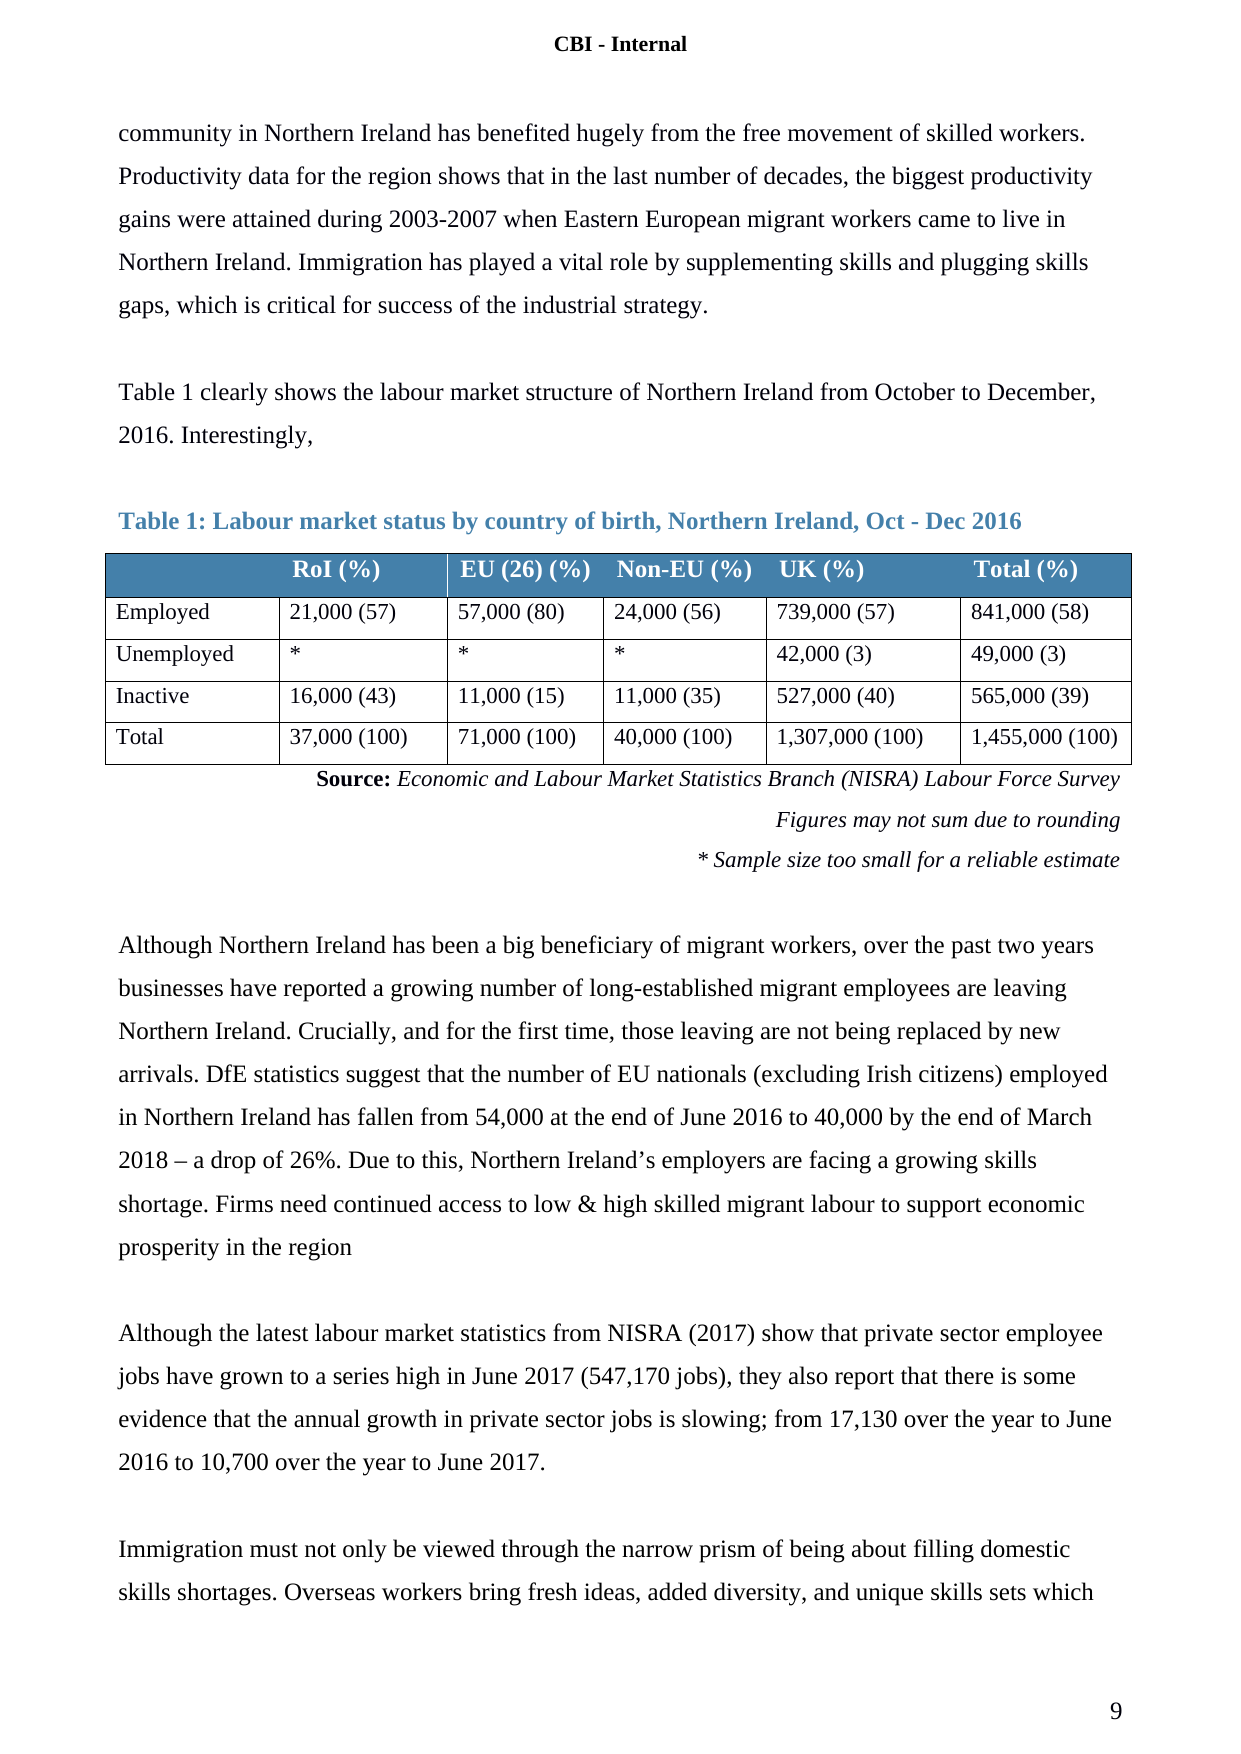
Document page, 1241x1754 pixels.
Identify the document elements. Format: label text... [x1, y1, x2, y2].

table_cell Unemployed [106, 640, 279, 681]
table_cell Total (%) [961, 554, 1131, 597]
table_cell 11,000 (15) [448, 682, 603, 722]
table_header Table 1: Labour market status by country of birth, Northern Ireland, Oct - Dec 2016 [105, 506, 1132, 553]
table_cell * Sample size too small for a reliable estimate [105, 846, 1132, 887]
table_cell EU (26) (%) [448, 554, 604, 597]
table_cell * [604, 640, 766, 681]
table_cell RoI (%) [279, 554, 447, 597]
table_cell Non-EU (%) [604, 554, 766, 597]
table_cell 40,000 (100) [604, 723, 766, 764]
table_cell 1,307,000 (100) [767, 723, 960, 764]
table_cell 565,000 (39) [961, 682, 1131, 722]
table_cell 11,000 (35) [604, 682, 766, 722]
table_cell 49,000 (3) [961, 640, 1131, 681]
table_cell 71,000 (100) [448, 723, 603, 764]
table_cell Source: Economic and Labour Market Statistics Branch (NISRA) Labour Force Survey [105, 765, 1132, 806]
table_cell 57,000 (80) [448, 598, 603, 639]
text Although the latest labour market statistics from NISRA (2017) show that private sector employee jobs have grown to a series high in June 2017 (547,170 jobs), they also report that there is some evidence that the annual growth in private sector jobs is slowing; from 17,130 over the year to June 2016 to 10,700 over the year to June 2017. [118, 1318, 1122, 1476]
table_cell 1,455,000 (100) [961, 723, 1131, 764]
table_cell Total [106, 723, 279, 764]
table_cell 42,000 (3) [767, 640, 960, 681]
table_cell UK (%) [766, 554, 961, 597]
table_cell 841,000 (58) [961, 598, 1131, 639]
table_cell 739,000 (57) [767, 598, 960, 639]
table_cell Figures may not sum due to rounding [105, 806, 1132, 846]
table_cell 21,000 (57) [280, 598, 447, 639]
table_cell Employed [106, 598, 279, 639]
table_cell 24,000 (56) [604, 598, 766, 639]
table_cell 37,000 (100) [280, 723, 447, 764]
text Although Northern Ireland has been a big beneficiary of migrant workers, over the past two years businesses have reported a growing number of long-established migrant employees are leaving Northern Ireland. Crucially, and for the first time, those leaving are not being replaced by new arrivals. DfE statistics suggest that the number of EU nationals (excluding Irish citizens) employed in Northern Ireland has fallen from 54,000 at the end of June 2016 to 40,000 by the end of March 2018 – a drop of 26%. Due to this, Northern Ireland’s employers are facing a growing skills shortage. Firms need continued access to low & high skilled migrant labour to support economic prosperity in the region [118, 930, 1122, 1261]
table_cell * [280, 640, 447, 681]
table_cell 16,000 (43) [280, 682, 447, 722]
table_cell Inactive [106, 682, 279, 722]
text Table 1 clearly shows the labour market structure of Northern Ireland from October to December, 2016. Interestingly, [118, 377, 1122, 449]
table_cell 527,000 (40) [767, 682, 960, 722]
table_cell * [448, 640, 603, 681]
table_cell [106, 554, 279, 597]
